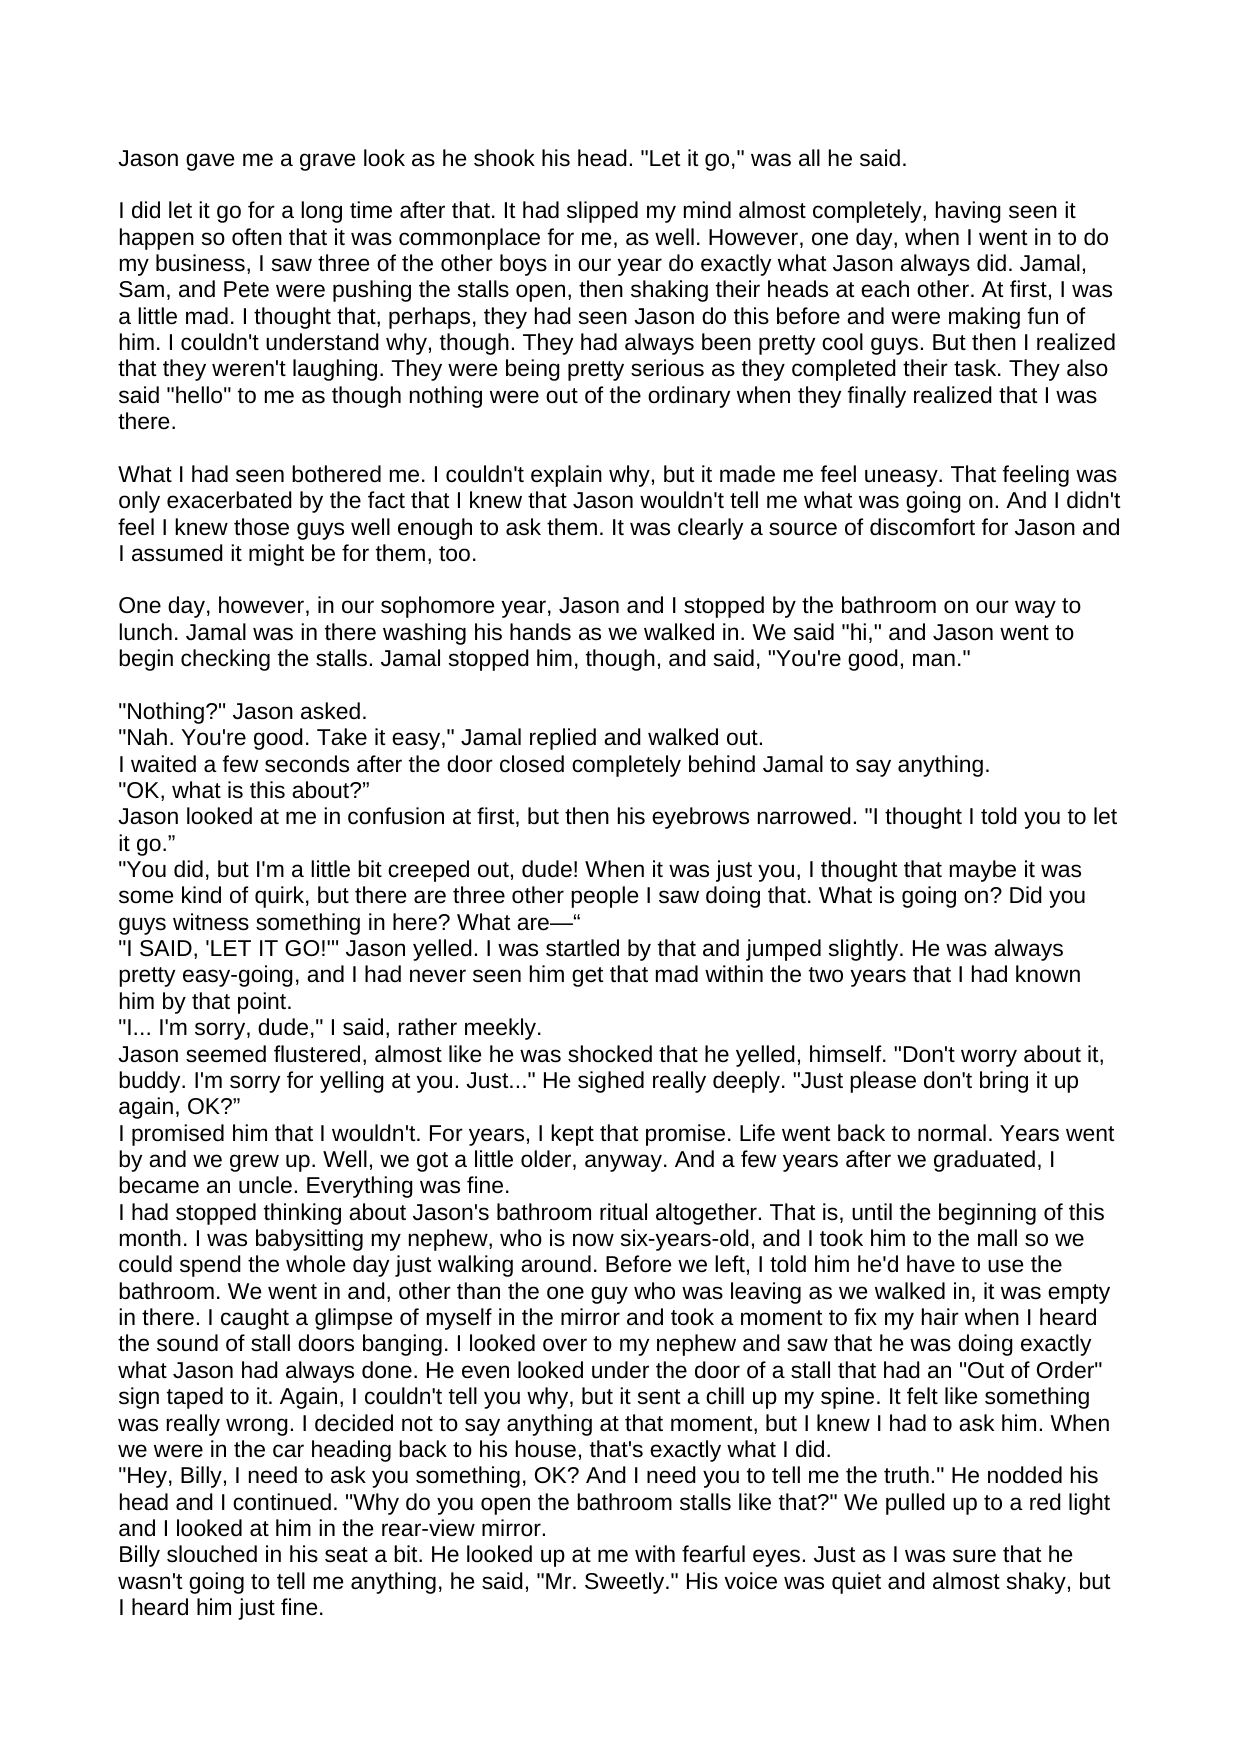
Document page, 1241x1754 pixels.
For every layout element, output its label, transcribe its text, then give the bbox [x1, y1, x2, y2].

text "Hey, Billy, I need to ask you something, OK? And I need you to tell me the truth." He nodded his head and I continued. "Why do you open the bathroom stalls like that?" We pulled up to a red light and I looked at him in the rear-view mirror. [118, 1462, 1122, 1541]
text I had stopped thinking about Jason's bathroom ritual altogether. That is, until the beginning of this month. I was babysitting my nephew, who is now six-years-old, and I took him to the mall so we could spend the whole day just walking around. Before we left, I told him he'd have to use the bathroom. We went in and, other than the one guy who was leaving as we walked in, it was empty in there. I caught a glimpse of myself in the mirror and took a moment to fix my hair when I heard the sound of stall doors banging. I looked over to my nephew and saw that he was doing exactly what Jason had always done. He even looked under the door of a stall that had an "Out of Order" sign taped to it. Again, I couldn't tell you why, but it sent a chill up my spine. It felt like something was really wrong. I decided not to say anything at that moment, but I knew I had to ask him. When we were in the car heading back to his house, that's exactly what I did. [118, 1199, 1122, 1462]
text Jason gave me a grave look as he shook his head. "Let it go," was all he said. [118, 144, 1122, 171]
text I promised him that I wouldn't. For years, I kept that promise. Life went back to normal. Years went by and we grew up. Well, we got a little older, anyway. And a few years after we graduated, I became an uncle. Everything was fine. [118, 1119, 1122, 1199]
text What I had seen bothered me. I couldn't explain why, but it made me feel uneasy. That feeling was only exacerbated by the fact that I knew that Jason wouldn't tell me what was going on. And I didn't feel I knew those guys well enough to ask them. It was clearly a source of discomfort for Jason and I assumed it might be for them, too. [118, 461, 1122, 566]
text "I SAID, 'LET IT GO!'" Jason yelled. I was startled by that and jumped slightly. He was always pretty easy-going, and I had never seen him get that mad within the two years that I had known him by that point. [118, 935, 1122, 1014]
text "Nah. You're good. Take it easy," Jamal replied and walked out. [118, 724, 1122, 751]
text Billy slouched in his seat a bit. He looked up at me with fearful eyes. Just as I was sure that he wasn't going to tell me anything, he said, "Mr. Sweetly." His voice was quiet and almost shaky, but I heard him just fine. [118, 1541, 1122, 1620]
text I did let it go for a long time after that. It had slipped my mind almost completely, having seen it happen so often that it was commonplace for me, as well. However, one day, when I went in to do my business, I saw three of the other boys in our year do exactly what Jason always did. Jamal, Sam, and Pete were pushing the stalls open, then shaking their heads at each other. At first, I was a little mad. I thought that, perhaps, they had seen Jason do this before and were making fun of him. I couldn't understand why, though. They had always been pretty cool guys. But then I realized that they weren't laughing. They were being pretty serious as they completed their task. They also said "hello" to me as though nothing were out of the ordinary when they finally realized that I was there. [118, 197, 1122, 434]
text One day, however, in our sophomore year, Jason and I stopped by the bathroom on our way to lunch. Jamal was in there washing his hands as we walked in. We said "hi," and Jason went to begin checking the stalls. Jamal stopped him, though, and said, "You're good, man." [118, 592, 1122, 672]
text "Nothing?" Jason asked. [118, 698, 1122, 724]
text "I... I'm sorry, dude," I said, rather meekly. [118, 1014, 1122, 1041]
text "You did, but I'm a little bit creeped out, dude! When it was just you, I thought that maybe it was some kind of quirk, but there are three other people I saw doing that. What is going on? Did you guys witness something in here? What are—“ [118, 856, 1122, 935]
text Jason seemed flustered, almost like he was shocked that he yelled, himself. "Don't worry about it, buddy. I'm sorry for yelling at you. Just..." He sighed really deeply. "Just please don't bring it up again, OK?” [118, 1041, 1122, 1119]
text Jason looked at me in confusion at first, but then his eyebrows narrowed. "I thought I told you to let it go.” [118, 803, 1122, 856]
text I waited a few seconds after the door closed completely behind Jamal to say anything. [118, 751, 1122, 777]
text "OK, what is this about?” [118, 777, 1122, 803]
